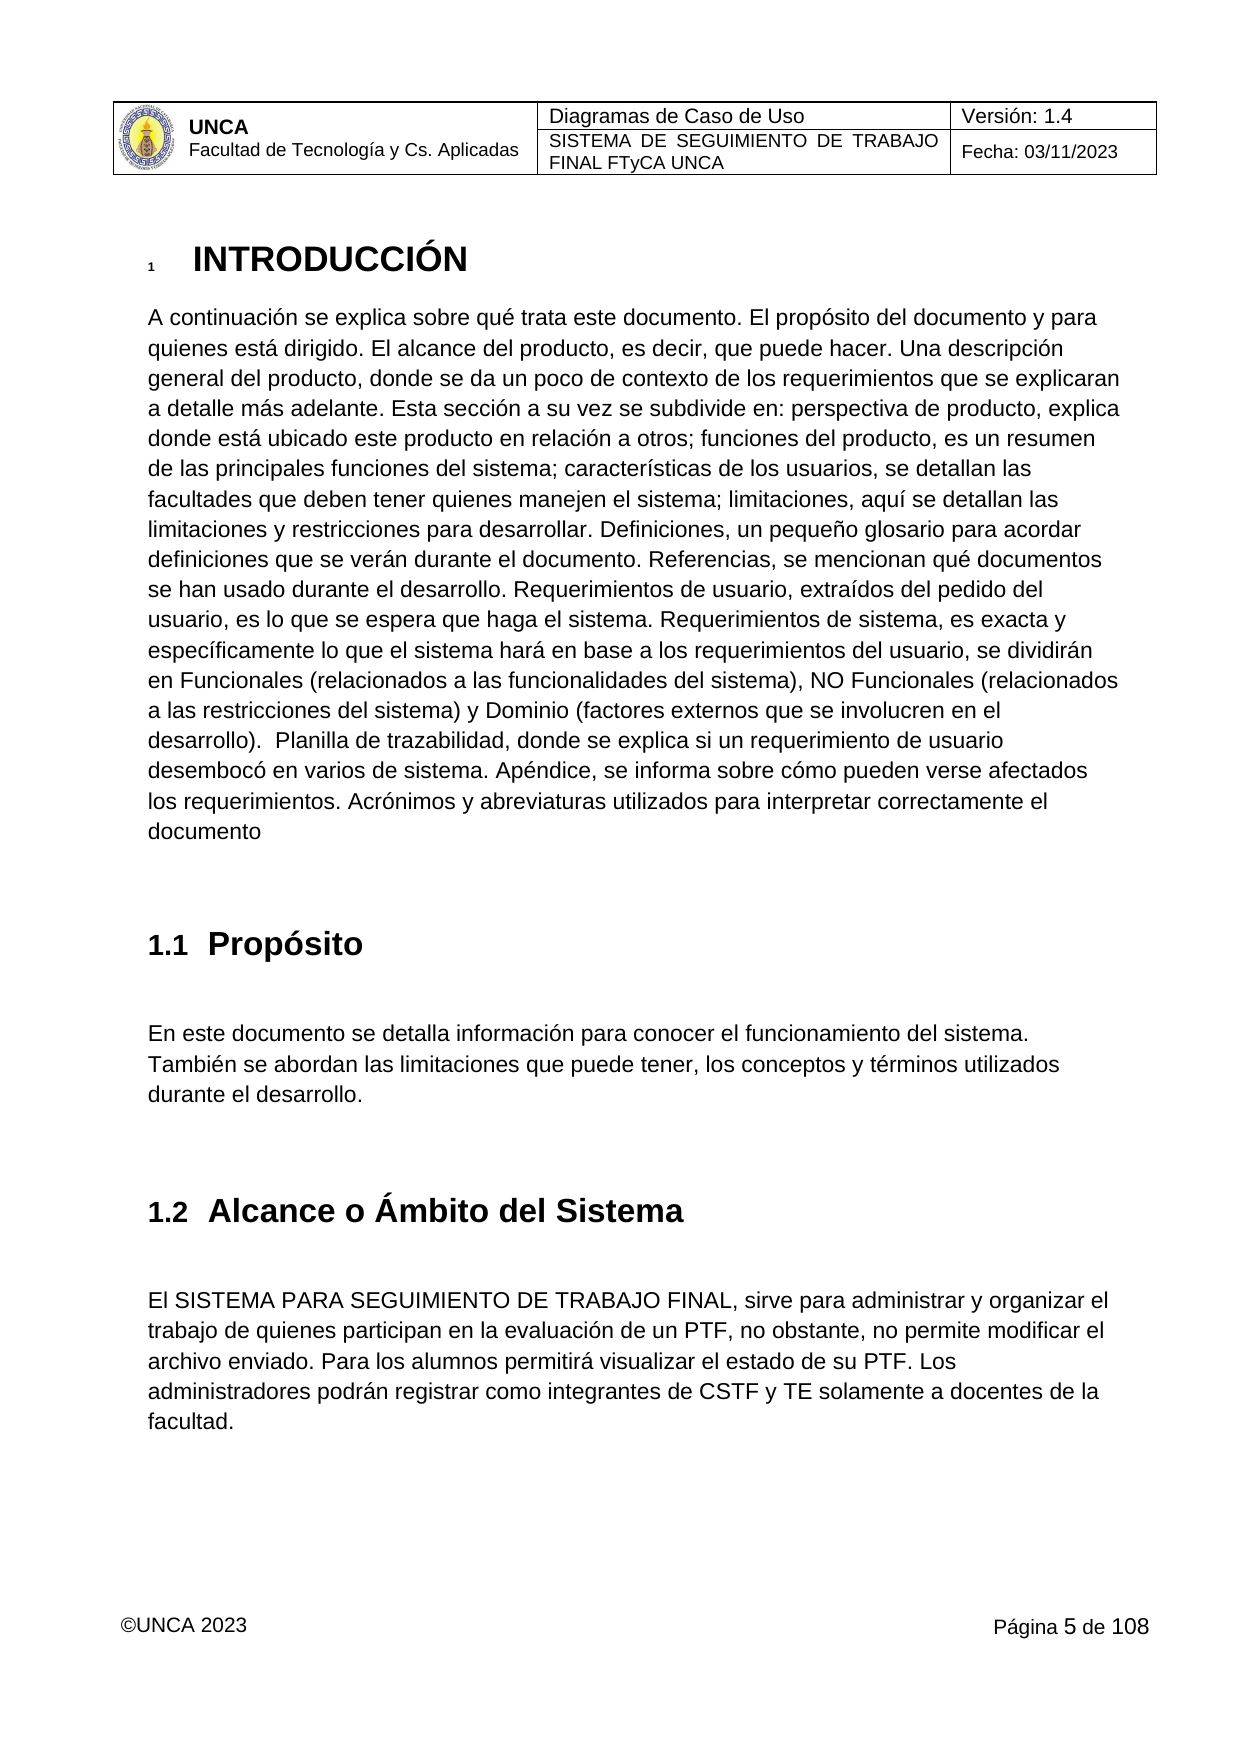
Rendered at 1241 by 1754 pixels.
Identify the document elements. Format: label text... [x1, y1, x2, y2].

picture [118, 104, 175, 170]
text En este documento se detalla información para conocer el funcionamiento del sistema. También se abordan las limitaciones que puede tener, los conceptos y términos utilizados durante el desarrollo. [148, 1020, 1122, 1107]
text El SISTEMA PARA SEGUIMIENTO DE TRABAJO FINAL, sirve para administrar y organizar el trabajo de quienes participan en la evaluación de un PTF, no obstante, no permite modificar el archivo enviado. Para los alumnos permitirá visualizar el estado de su PTF. Los administradores podrán registrar como integrantes de CSTF y TE solamente a docentes de la facultad. [148, 1287, 1122, 1434]
subtitle INTRODUCCIÓN [148, 238, 1122, 279]
text A continuación se explica sobre qué trata este documento. El propósito del documento y para quienes está dirigido. El alcance del producto, es decir, que puede hacer. Una descripción general del producto, donde se da un poco de contexto de los requerimientos que se explicaran a detalle más adelante. Esta sección a su vez se subdivide en: perspectiva de producto, explica donde está ubicado este producto en relación a otros; funciones del producto, es un resumen de las principales funciones del sistema; características de los usuarios, se detallan las facultades que deben tener quienes manejen el sistema; limitaciones, aquí se detallan las limitaciones y restricciones para desarrollar. Definiciones, un pequeño glosario para acordar definiciones que se verán durante el documento. Referencias, se mencionan qué documentos se han usado durante el desarrollo. Requerimientos de usuario, extraídos del pedido del usuario, es lo que se espera que haga el sistema. Requerimientos de sistema, es exacta y específicamente lo que el sistema hará en base a los requerimientos del usuario, se dividirán en Funcionales (relacionados a las funcionalidades del sistema), NO Funcionales (relacionados a las restricciones del sistema) y Dominio (factores externos que se involucren en el desarrollo). Planilla de trazabilidad, donde se explica si un requerimiento de usuario desembocó en varios de sistema. Apéndice, se informa sobre cómo pueden verse afectados los requerimientos. Acrónimos y abreviaturas utilizados para interpretar correctamente el documento [148, 304, 1122, 844]
subtitle Alcance o Ámbito del Sistema [148, 1191, 1122, 1230]
subtitle Propósito [148, 924, 1122, 963]
